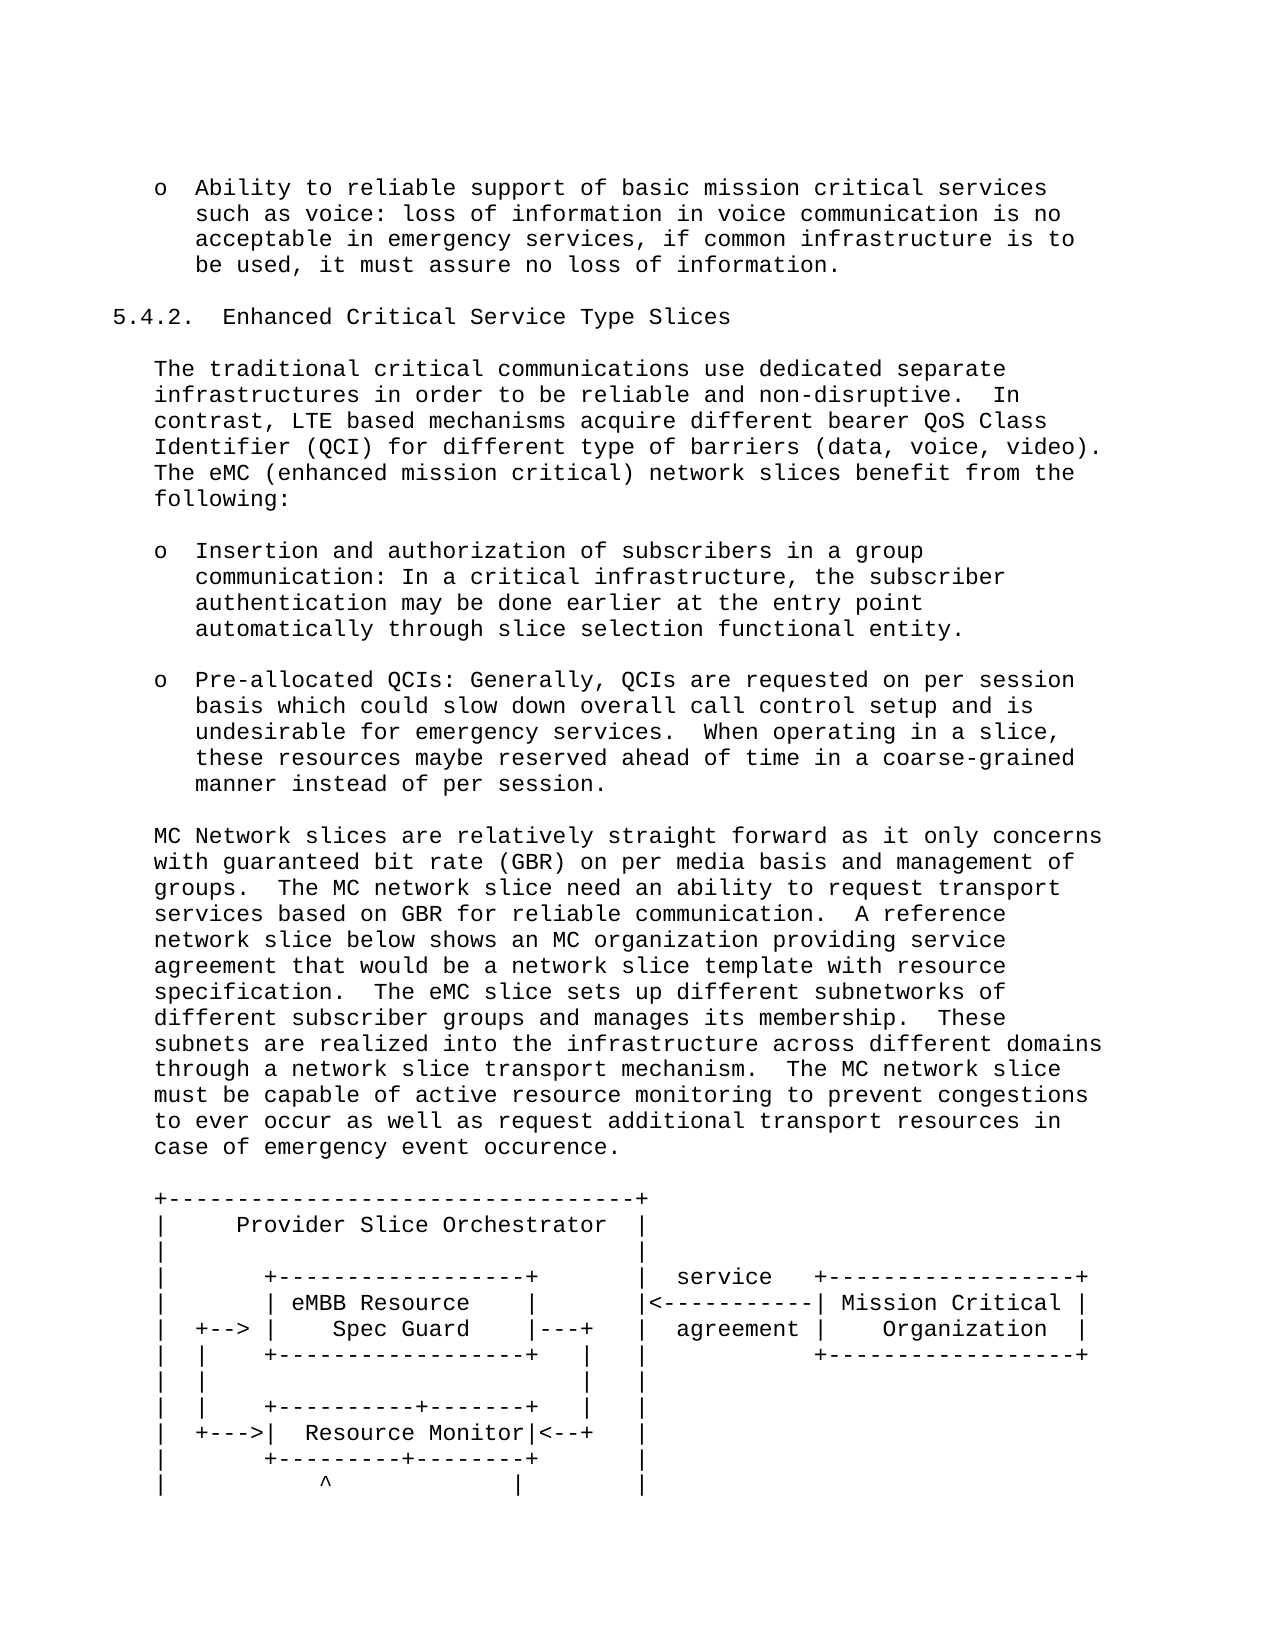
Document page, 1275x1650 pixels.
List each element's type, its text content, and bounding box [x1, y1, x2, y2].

text specification. The eMC slice sets up different subnetworks of [112, 980, 1163, 1006]
text MC Network slices are relatively straight forward as it only concerns [112, 824, 1163, 850]
text o Insertion and authorization of subscribers in a group [112, 539, 1163, 565]
text network slice below shows an MC organization providing service [112, 928, 1163, 954]
text authentication may be done earlier at the entry point [112, 591, 1163, 617]
text Identifier (QCI) for different type of barriers (data, voice, video). [112, 435, 1163, 461]
text agreement that would be a network slice template with resource [112, 954, 1163, 980]
text acceptable in emergency services, if common infrastructure is to [112, 228, 1163, 254]
text with guaranteed bit rate (GBR) on per media basis and management of [112, 850, 1163, 876]
text communication: In a critical infrastructure, the subscriber [112, 565, 1163, 591]
text be used, it must assure no loss of information. [112, 254, 1163, 280]
text case of emergency event occurence. [112, 1136, 1163, 1162]
text through a network slice transport mechanism. The MC network slice [112, 1058, 1163, 1084]
text | Provider Slice Orchestrator | [112, 1213, 1163, 1239]
text undesirable for emergency services. When operating in a slice, [112, 721, 1163, 747]
text different subscriber groups and manages its membership. These [112, 1006, 1163, 1032]
text | | eMBB Resource | |<-----------| Mission Critical | [112, 1291, 1163, 1317]
text | +--->| Resource Monitor|<--+ | [112, 1421, 1163, 1447]
text | | +------------------+ | | +------------------+ [112, 1343, 1163, 1369]
text to ever occur as well as request additional transport resources in [112, 1110, 1163, 1136]
text such as voice: loss of information in voice communication is no [112, 202, 1163, 228]
text following: [112, 487, 1163, 513]
text basis which could slow down overall call control setup and is [112, 695, 1163, 721]
text these resources maybe reserved ahead of time in a coarse-grained [112, 747, 1163, 772]
text | ^ | | [112, 1473, 1163, 1499]
text | | +----------+-------+ | | [112, 1395, 1163, 1421]
text The eMC (enhanced mission critical) network slices benefit from the [112, 461, 1163, 487]
text | | [112, 1239, 1163, 1265]
text subnets are realized into the infrastructure across different domains [112, 1032, 1163, 1058]
text o Ability to reliable support of basic mission critical services [112, 176, 1163, 202]
text | +---------+--------+ | [112, 1447, 1163, 1473]
text The traditional critical communications use dedicated separate [112, 357, 1163, 383]
text contrast, LTE based mechanisms acquire different bearer QoS Class [112, 409, 1163, 435]
text 5.4.2. Enhanced Critical Service Type Slices [112, 306, 1163, 332]
text +----------------------------------+ [112, 1187, 1163, 1213]
text manner instead of per session. [112, 772, 1163, 798]
text | | | | [112, 1369, 1163, 1395]
text | +------------------+ | service +------------------+ [112, 1265, 1163, 1291]
text groups. The MC network slice need an ability to request transport [112, 876, 1163, 902]
text infrastructures in order to be reliable and non-disruptive. In [112, 383, 1163, 409]
text o Pre-allocated QCIs: Generally, QCIs are requested on per session [112, 669, 1163, 695]
text | +--> | Spec Guard |---+ | agreement | Organization | [112, 1317, 1163, 1343]
text must be capable of active resource monitoring to prevent congestions [112, 1084, 1163, 1110]
text automatically through slice selection functional entity. [112, 617, 1163, 643]
text services based on GBR for reliable communication. A reference [112, 902, 1163, 928]
